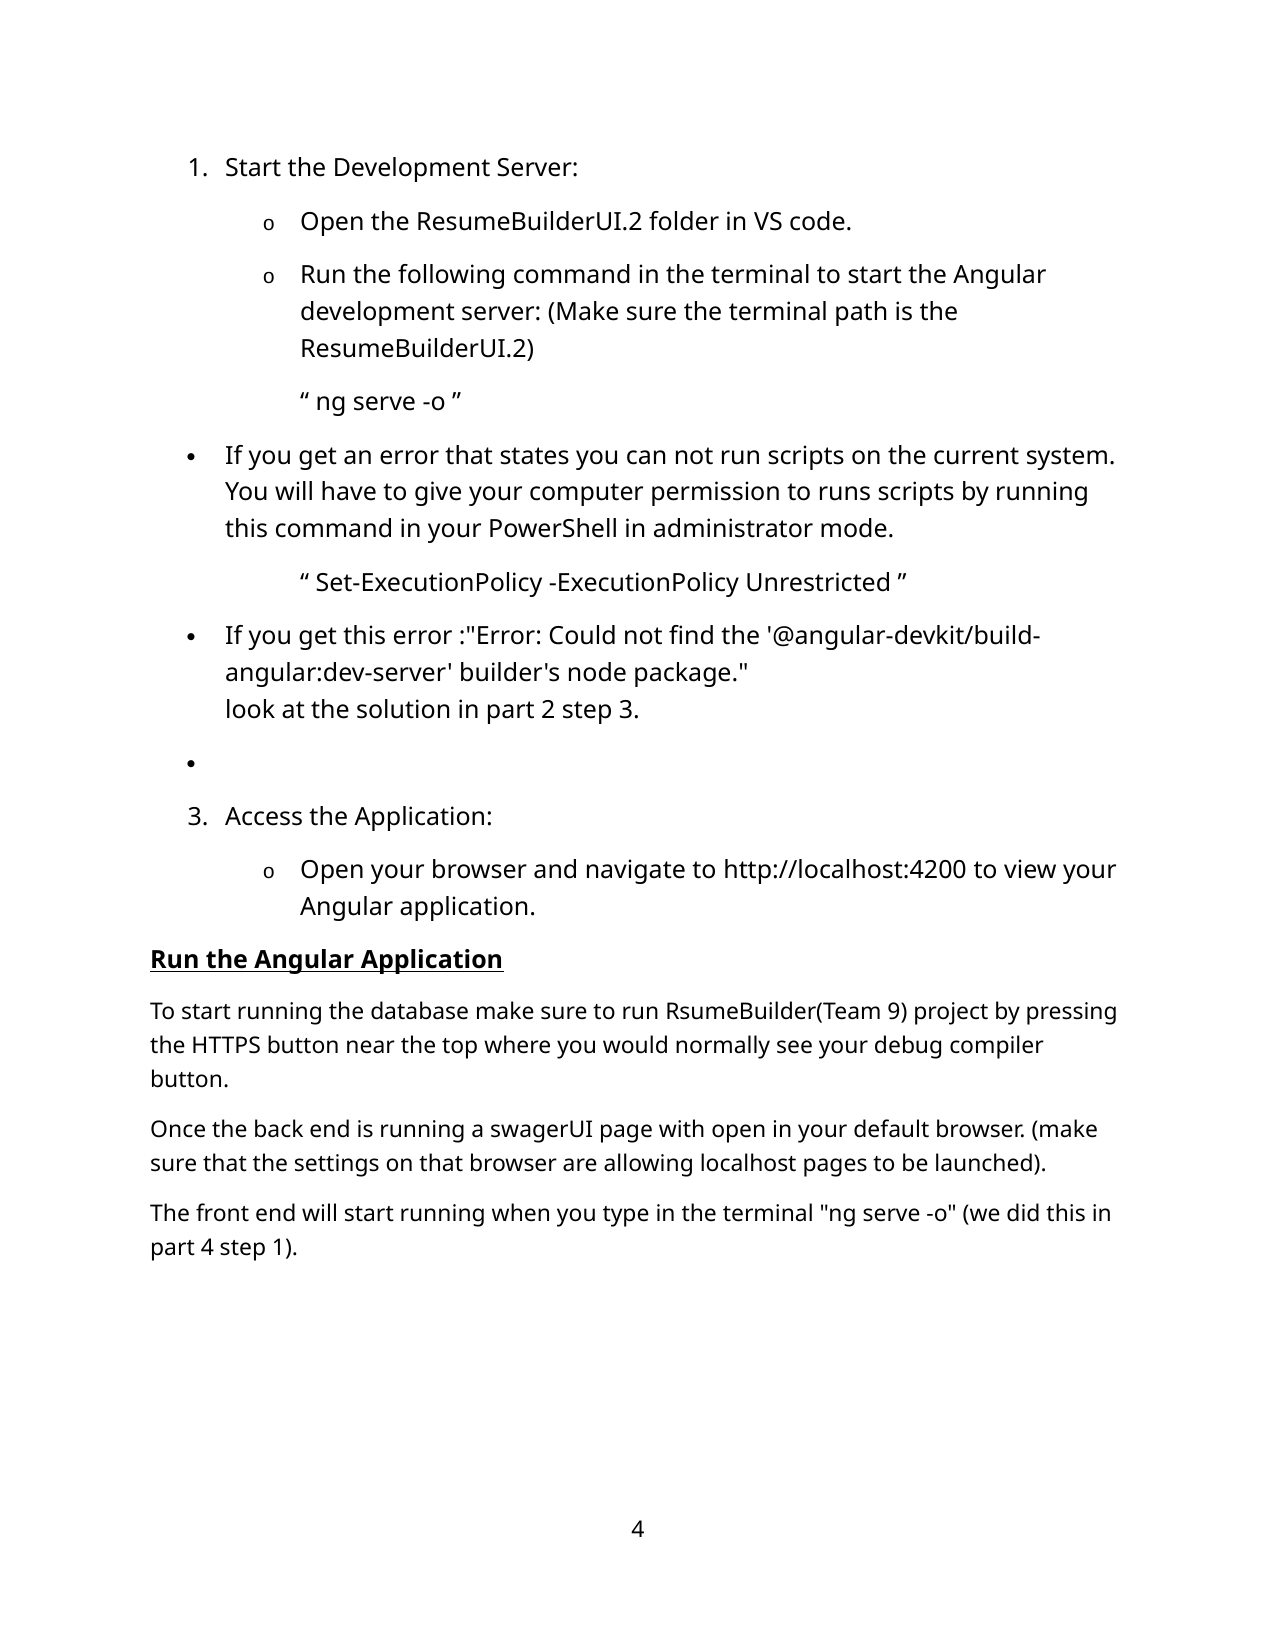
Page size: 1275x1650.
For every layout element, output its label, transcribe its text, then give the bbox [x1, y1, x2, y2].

list If you get an error that states you can not run scripts on the current system. You will have to give your computer permission to runs scripts by running this command in your PowerShell in administrator mode. [187, 437, 1125, 545]
list Access the Application: [187, 798, 1125, 832]
list Open the ResumeBuilderUI.2 folder in VS code. [262, 203, 1125, 237]
text “ Set-ExecutionPolicy -ExecutionPolicy Unrestricted ” [225, 564, 1125, 598]
text The front end will start running when you type in the terminal "ng serve -o" (we did this in part 4 step 1). [150, 1197, 1125, 1262]
text To start running the database make sure to run RsumeBuilder(Team 9) project by pressing the HTTPS button near the top where you would normally see your debug compiler button. [150, 995, 1125, 1094]
text “ ng serve -o ” [225, 384, 1125, 418]
text Run the Angular Application [150, 942, 1125, 976]
list Run the following command in the terminal to start the Angular development server: (Make sure the terminal path is the ResumeBuilderUI.2) [262, 257, 1125, 364]
list Open your browser and navigate to http://localhost:4200 to view your Angular application. [262, 852, 1125, 922]
list If you get this error :"Error: Could not find the '@angular-devkit/build-angular:dev-server' builder's node package." look at the solution in part 2 step 3. [187, 618, 1125, 725]
list Start the Development Server: [187, 150, 1125, 184]
text Once the back end is running a swagerUI page with open in your default browser. (make sure that the settings on that browser are allowing localhost pages to be launched). [150, 1113, 1125, 1178]
